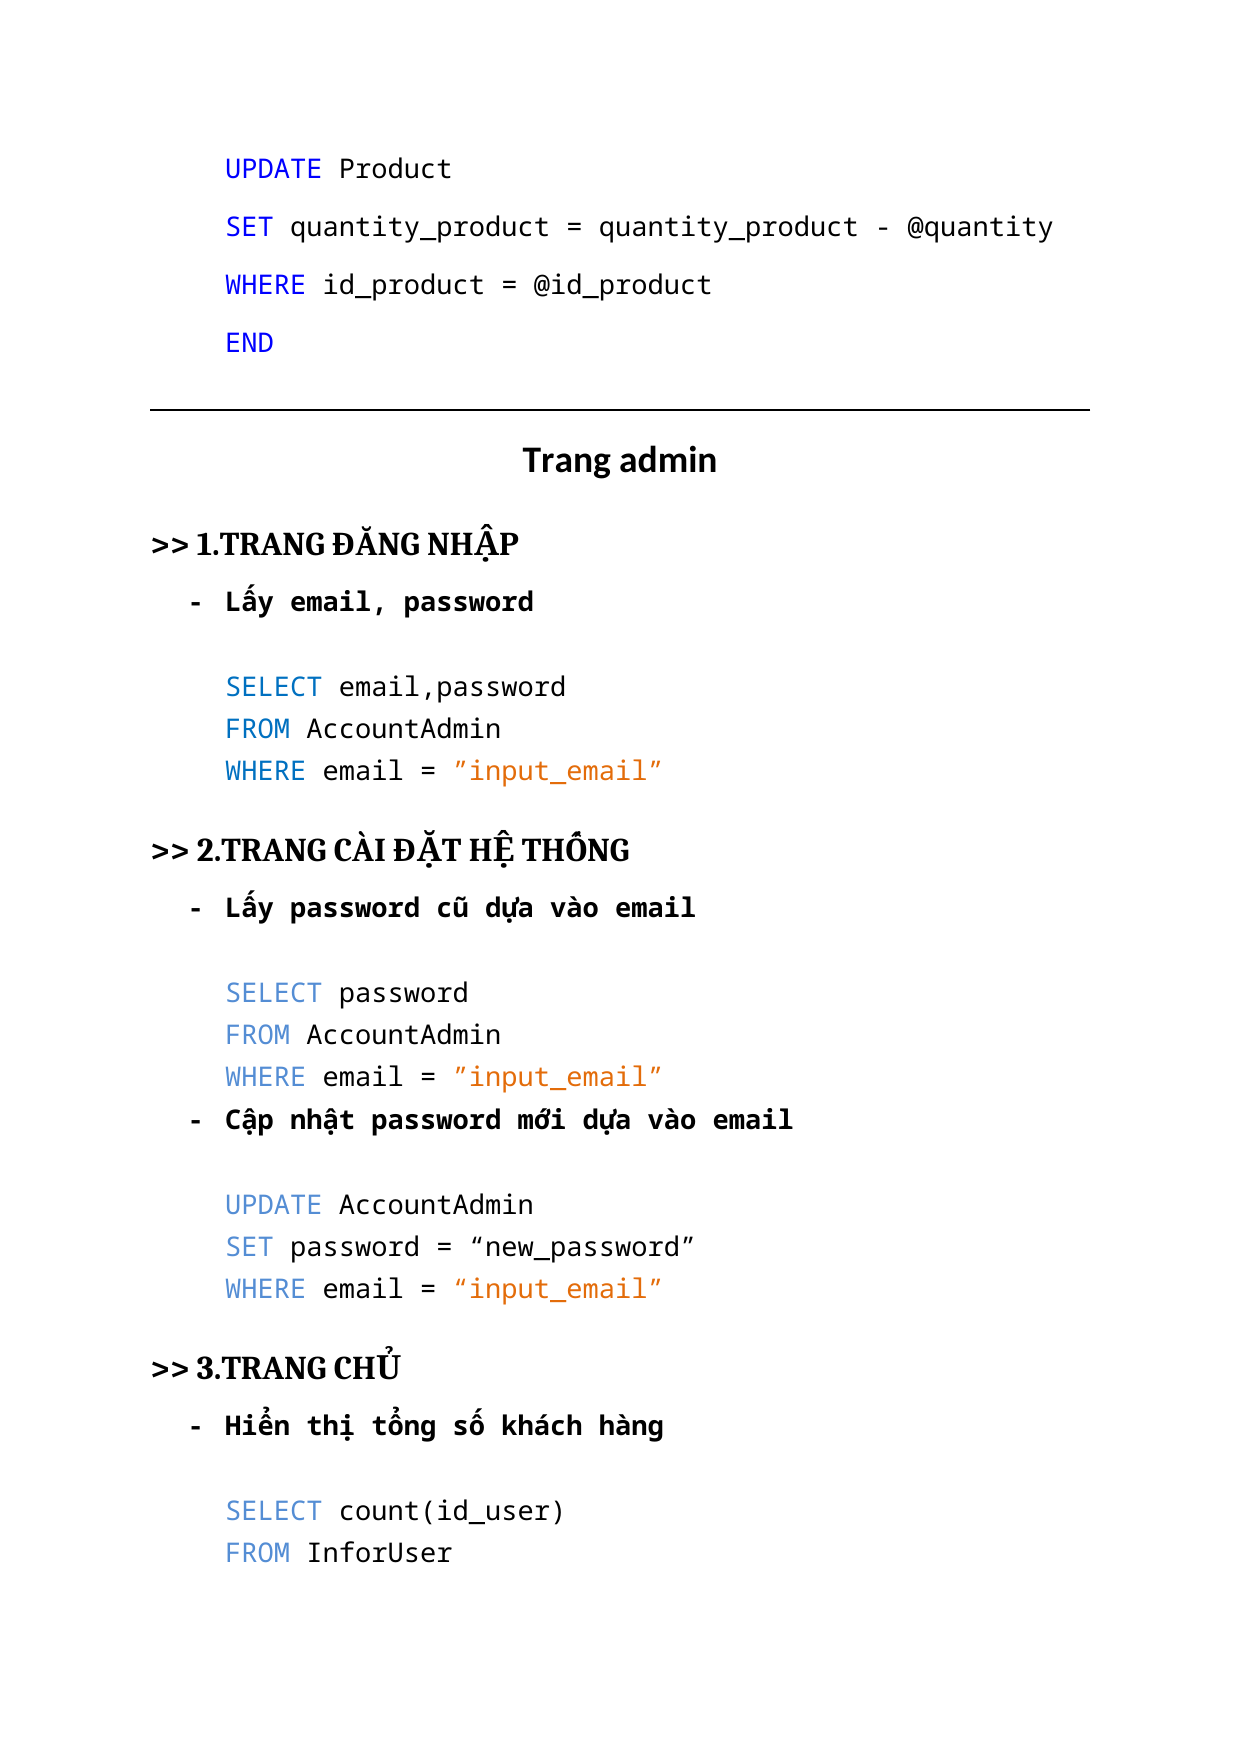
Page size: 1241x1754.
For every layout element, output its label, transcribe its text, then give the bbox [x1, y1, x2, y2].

text FROM AccountAdmin [225, 1016, 1090, 1052]
text UPDATE Product [225, 150, 1090, 187]
text WHERE id_product = @id_product [225, 265, 1090, 302]
subtitle >> 1.TRANG ĐĂNG NHẬP [150, 526, 1090, 564]
subtitle >> 2.TRANG CÀI ĐẶT HỆ THỐNG [150, 832, 1090, 870]
list FROM AccountAdmin [225, 709, 1090, 746]
subtitle Trang admin [150, 436, 1090, 481]
list Lấy email, password [187, 582, 1090, 619]
list SET password = “new_password” [225, 1227, 1090, 1264]
text SET quantity_product = quantity_product - @quantity [225, 208, 1090, 244]
list Cập nhật password mới dựa vào email [187, 1100, 1090, 1137]
list UPDATE AccountAdmin [225, 1185, 1090, 1222]
text SELECT password [225, 973, 1090, 1010]
list SELECT count(id_user) [225, 1491, 1090, 1528]
list FROM InforUser [225, 1533, 1090, 1570]
list Lấy password cũ dựa vào email [187, 888, 1090, 925]
list WHERE email = “input_email” [225, 1270, 1090, 1307]
list Hiển thị tổng số khách hàng [187, 1406, 1090, 1443]
subtitle >> 3.TRANG CHỦ [150, 1350, 1090, 1388]
list SELECT email,password [225, 667, 1090, 704]
text WHERE email = ”input_email” [225, 1058, 1090, 1095]
text END [150, 323, 1090, 360]
list WHERE email = ”input_email” [225, 752, 1090, 789]
